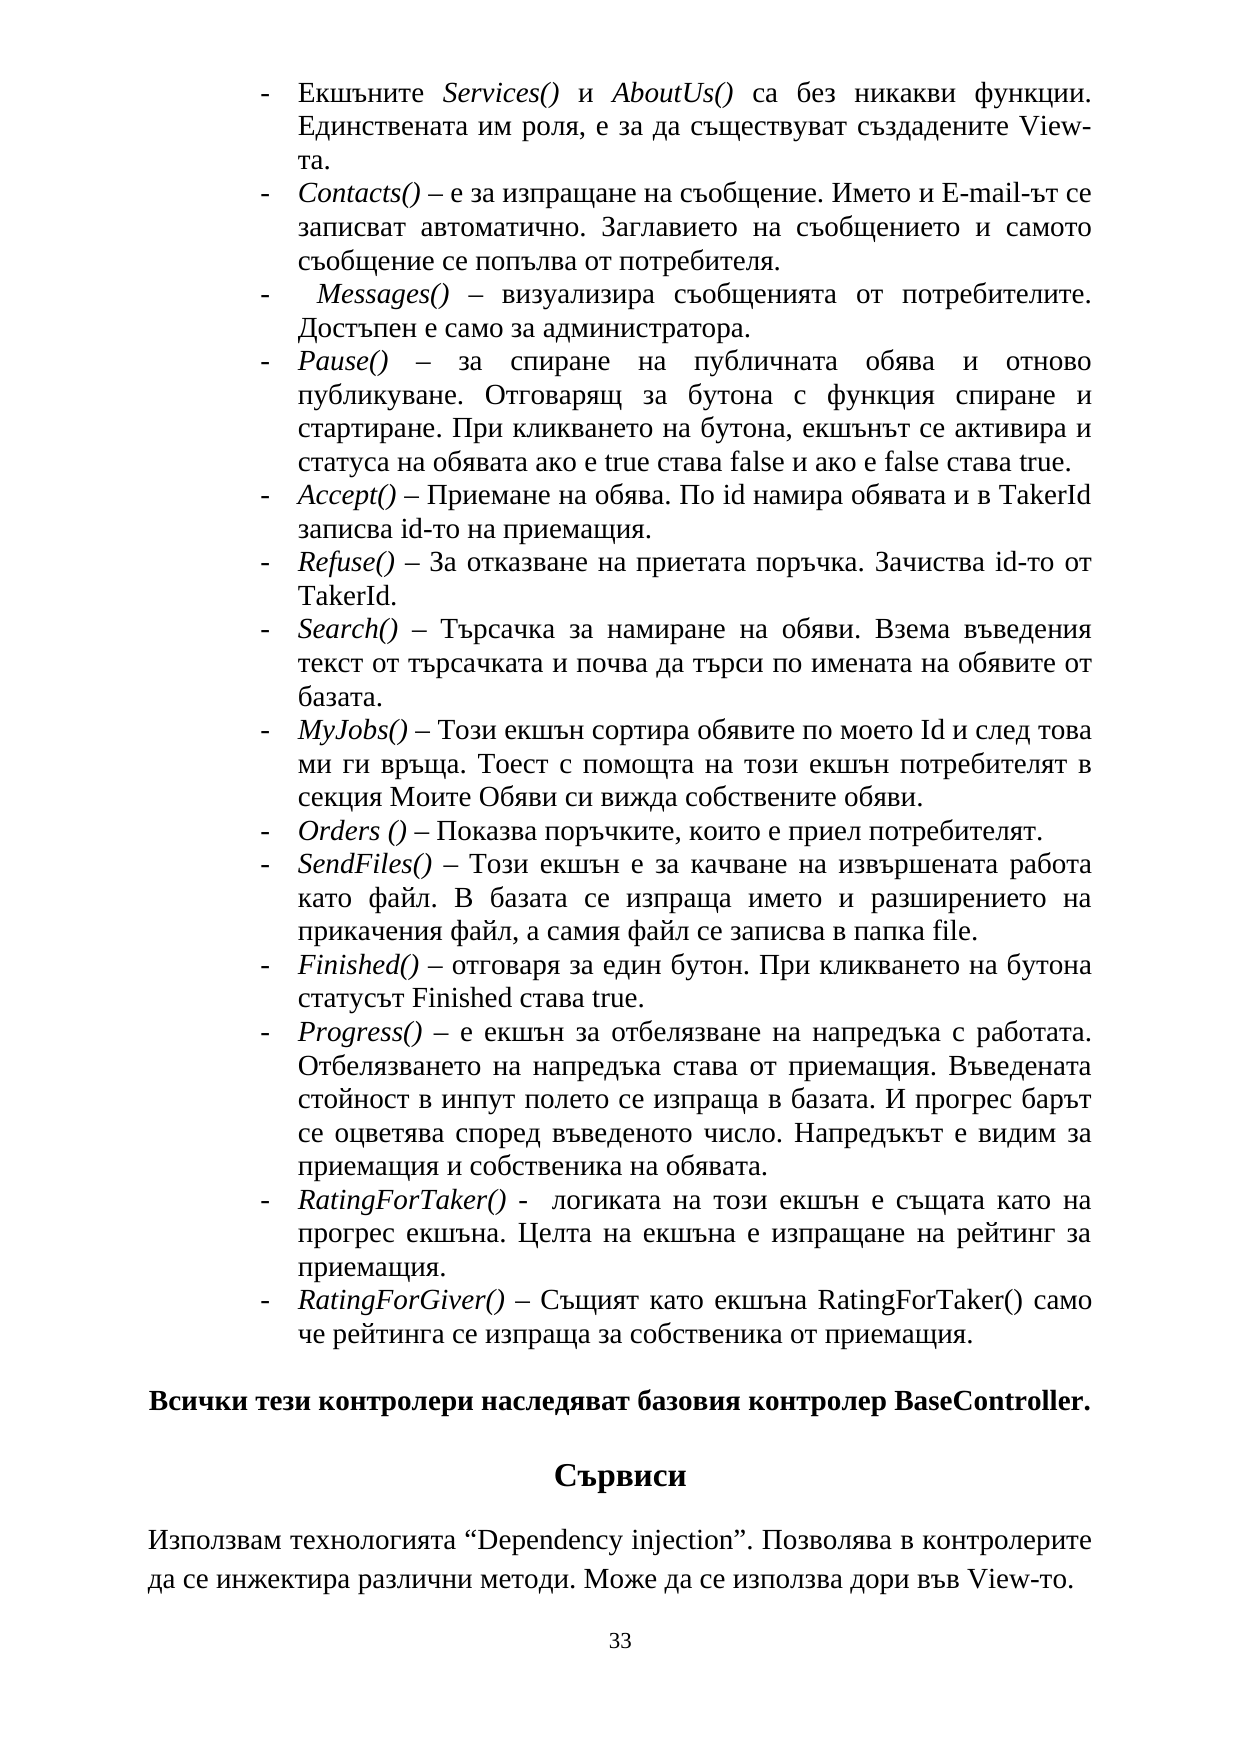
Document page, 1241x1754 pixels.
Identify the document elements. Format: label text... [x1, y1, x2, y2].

list RatingForGiver() – Същият като екшъна RatingForTaker() само че рейтинга се изпраща за собственика от приемащия. [260, 1282, 1093, 1349]
list Messages() – визуализира съобщенията от потребителите. Достъпен е само за администратора. [260, 276, 1093, 343]
list Pause() – за спиране на публичната обява и отново публикуване. Отговарящ за бутона с функция спиране и стартиране. При кликването на бутона, екшънът се активира и статуса на обявата ако е true става false и ако е false става true. [260, 343, 1093, 477]
text Сървиси [148, 1455, 1093, 1493]
list RatingForTaker() - логиката на този екшън е същата като на прогрес екшъна. Целта на екшъна е изпращане на рейтинг за приемащия. [260, 1182, 1093, 1282]
list Accept() – Приемане на обява. По id намира обявата и в TakerId записва id-то на приемащия. [260, 477, 1093, 544]
list Contacts() – е за изпращане на съобщение. Името и E-mail-ът се записват автоматично. Заглавието на съобщението и самото съобщение се попълва от потребителя. [260, 176, 1093, 276]
list Orders () – Показва поръчките, които е приел потребителят. [260, 813, 1093, 846]
list Search() – Търсачка за намиране на обяви. Взема въведения текст от търсачката и почва да търси по имената на обявите от базата. [260, 612, 1093, 712]
text Всички тези контролери наследяват базовия контролер BaseController. [148, 1383, 1093, 1417]
list Екшъните Services() и AboutUs() са без никакви функции. Единствената им роля, е за да съществуват създадените View-та. [260, 75, 1093, 176]
text Използвам технологията “Dependency injection”. Позволява в контролерите да се инжектира различни методи. Може да се използва дори във View-то. [148, 1522, 1093, 1594]
list Finished() – отговаря за един бутон. При кликването на бутона статусът Finished става true. [260, 947, 1093, 1014]
list MyJobs() – Този екшън сортира обявите по моето Id и след това ми ги връща. Тоест с помощта на този екшън потребителят в секция Моите Обяви си вижда собствените обяви. [260, 712, 1093, 813]
list Progress() – е екшън за отбелязване на напредъка с работата. Отбелязването на напредъка става от приемащия. Въведената стойност в инпут полето се изпраща в базата. И прогрес барът се оцветява според въведеното число. Напредъкът е видим за приемащия и собственика на обявата. [260, 1014, 1093, 1182]
list Refuse() – За отказване на приетата поръчка. Зачиства id-то от TakerId. [260, 544, 1093, 612]
list SendFiles() – Този екшън е за качване на извършената работа като файл. В базата се изпраща името и разширението на прикачения файл, а самия файл се записва в папка file. [260, 846, 1093, 947]
